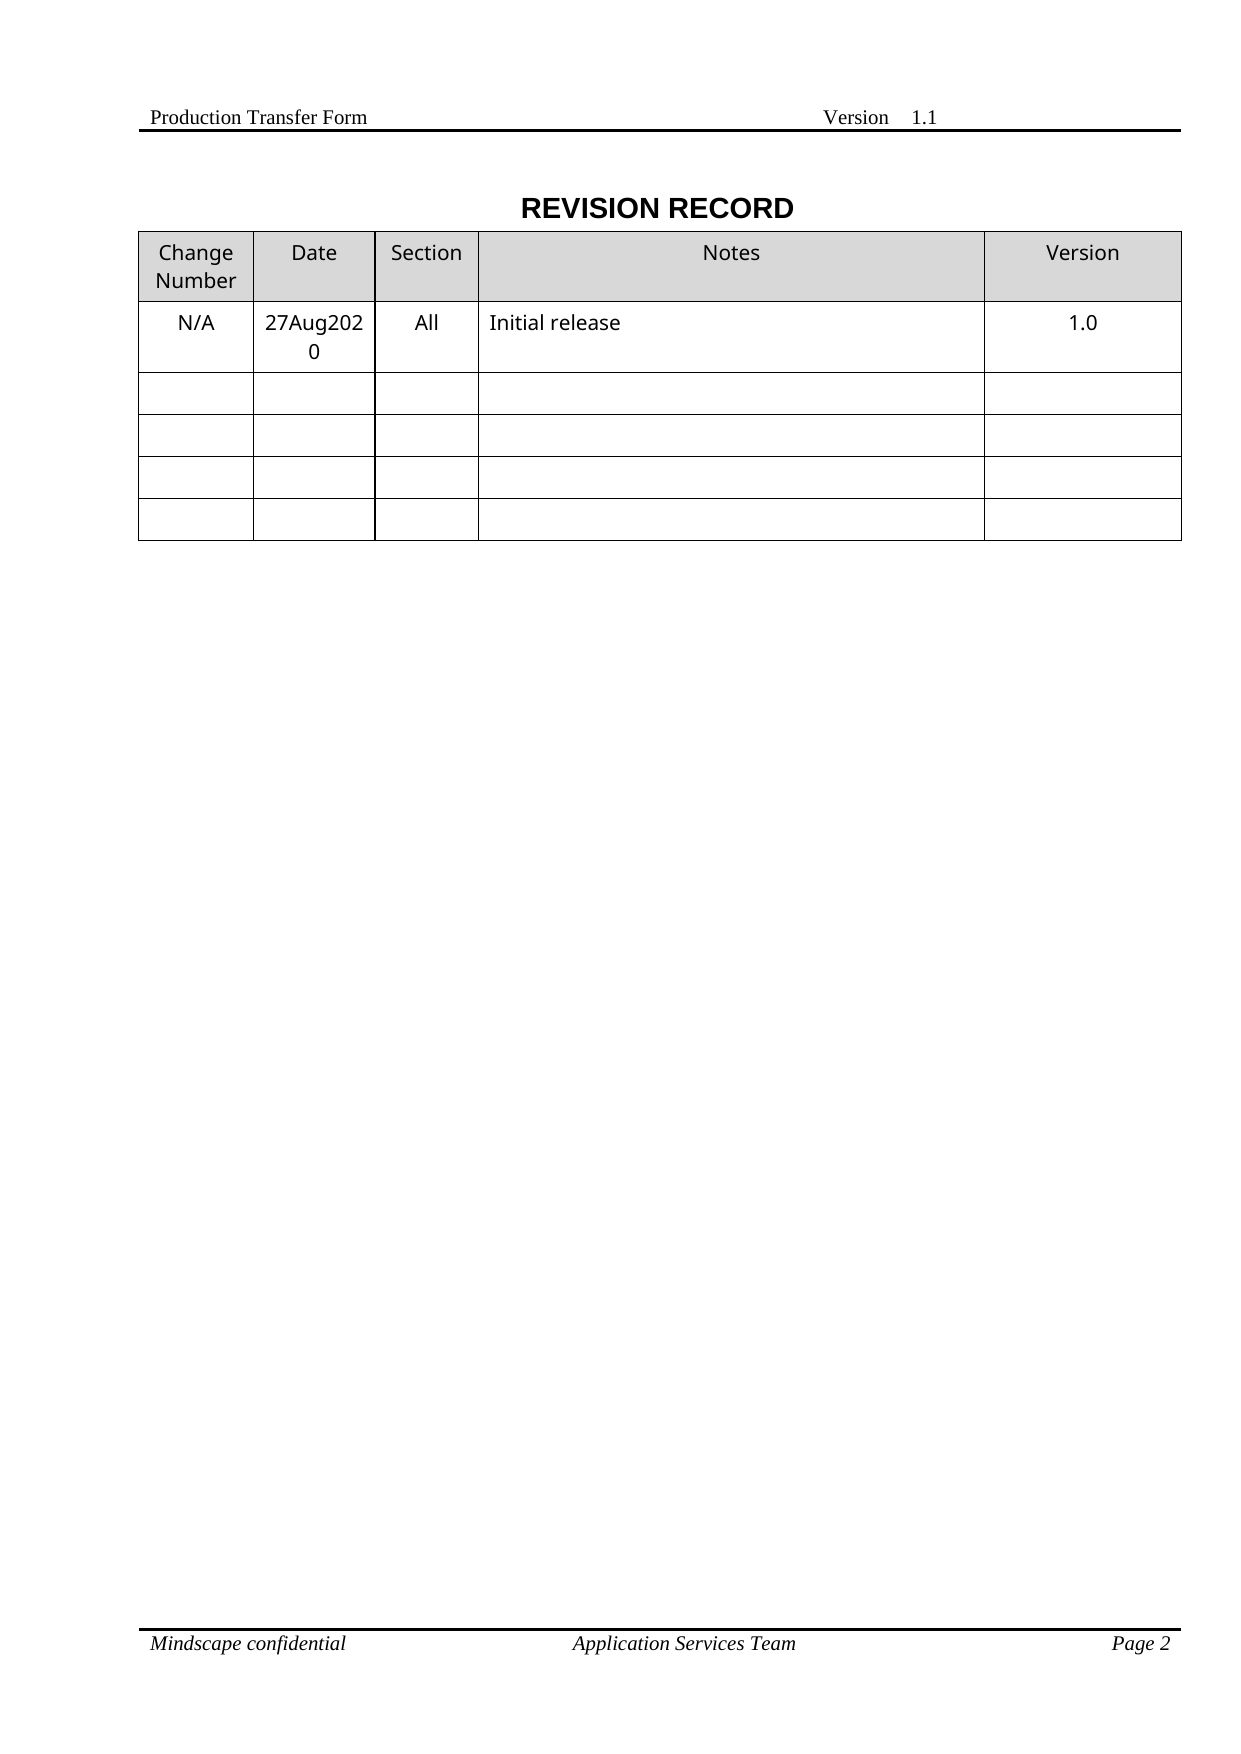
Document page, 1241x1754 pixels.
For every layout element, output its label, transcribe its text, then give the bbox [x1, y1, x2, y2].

table_cell [254, 457, 374, 497]
table_header Notes [479, 232, 984, 301]
table_cell [985, 415, 1181, 456]
table_cell [139, 415, 253, 456]
table_header Change Number [139, 232, 253, 301]
table_cell [139, 373, 253, 413]
table_cell All [376, 302, 478, 372]
table_cell [376, 499, 478, 539]
table_cell [139, 499, 253, 539]
text Revision Record [150, 191, 1165, 224]
table_cell [479, 373, 984, 413]
table_cell [376, 373, 478, 413]
table_cell [376, 415, 478, 456]
table_cell N/A [139, 302, 253, 372]
table_cell [254, 499, 374, 539]
table_cell [479, 457, 984, 497]
table_cell [985, 457, 1181, 497]
table_header Section [376, 232, 478, 301]
table_cell Initial release [479, 302, 984, 372]
table_cell [254, 373, 374, 413]
table_cell [985, 373, 1181, 413]
table_cell 1.0 [985, 302, 1181, 372]
table_header Date [254, 232, 374, 301]
table_cell [376, 457, 478, 497]
table_cell [985, 499, 1181, 539]
table_cell [479, 415, 984, 456]
table_cell [254, 415, 374, 456]
table_cell 27Aug2020 [254, 302, 374, 372]
table_cell [479, 499, 984, 539]
table_header Version [985, 232, 1181, 301]
table_cell [139, 457, 253, 497]
